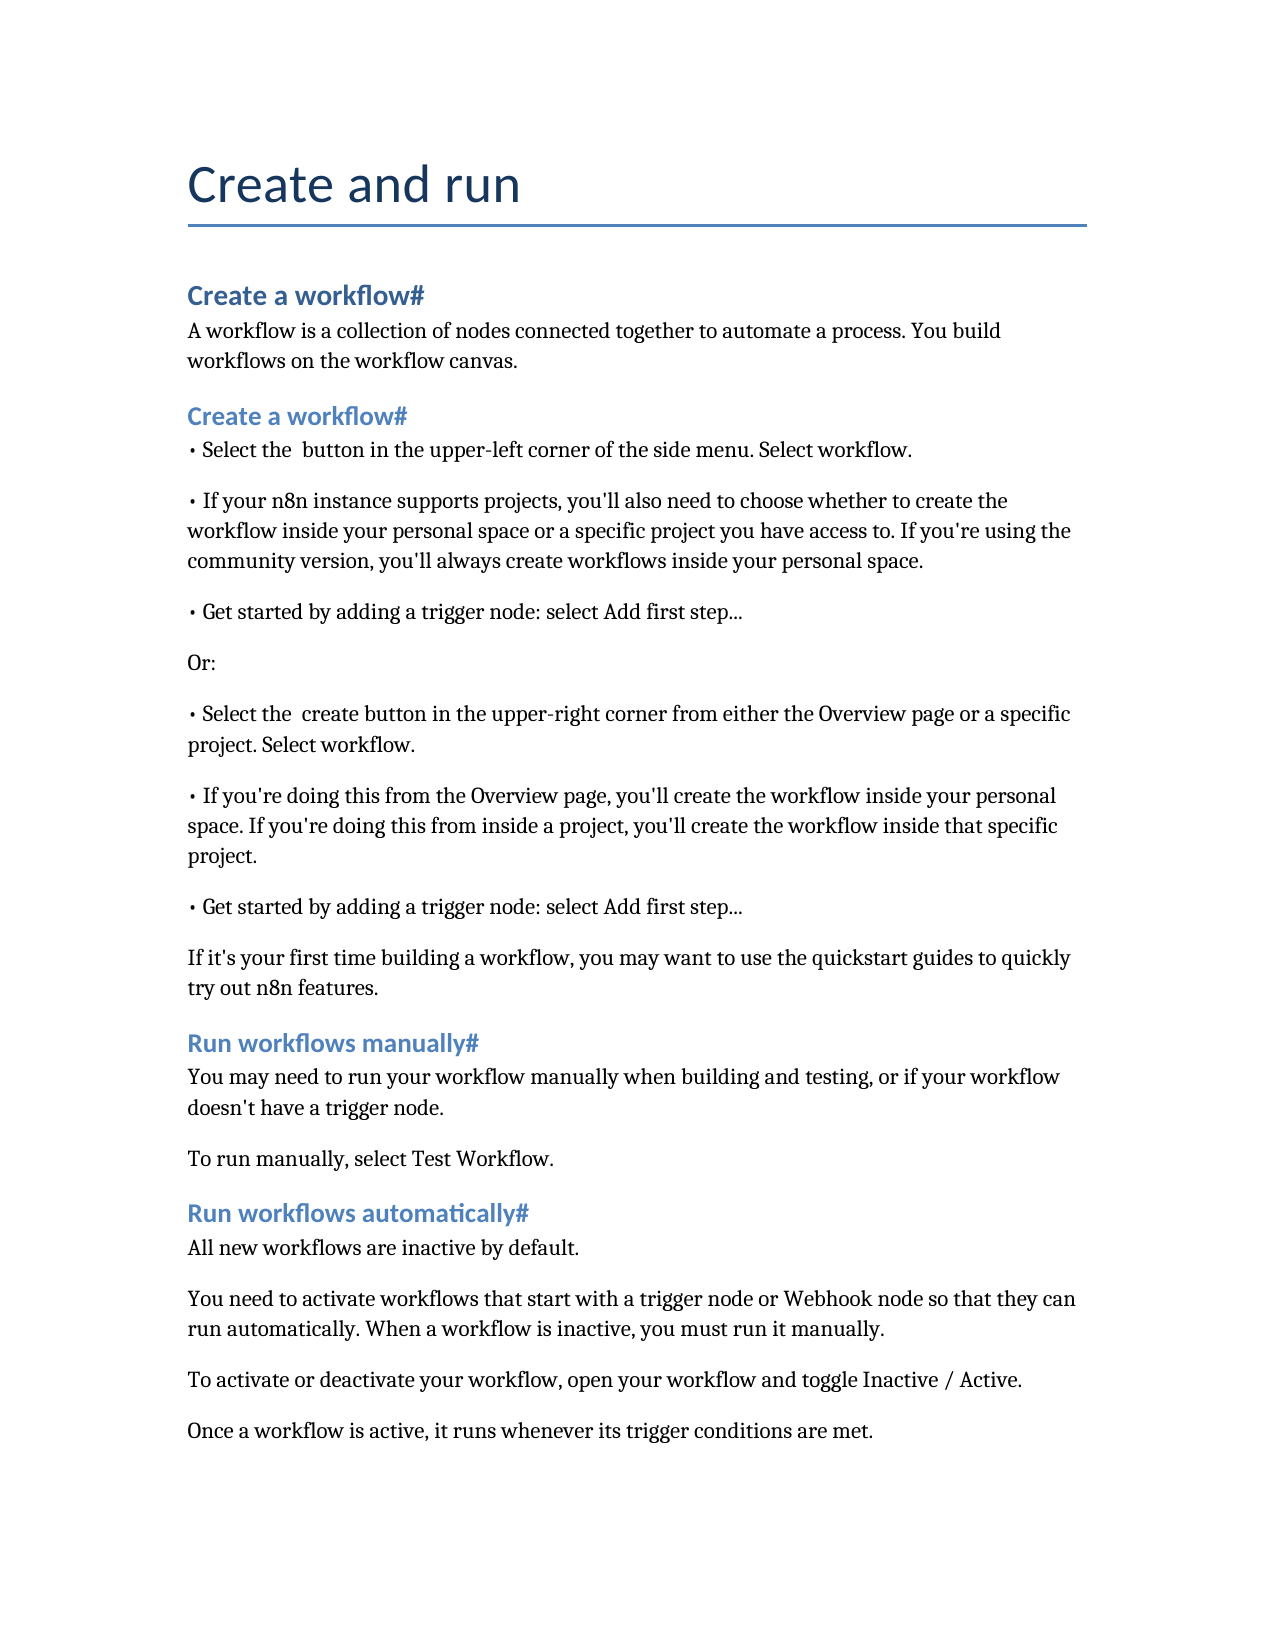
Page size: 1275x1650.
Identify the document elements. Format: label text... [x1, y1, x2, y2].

subtitle Create a workflow# [187, 277, 1087, 312]
text If it's your first time building a workflow, you may want to use the quickstart guides to quickly try out n8n features. [187, 945, 1087, 1002]
text • Select the create button in the upper-right corner from either the Overview page or a specific project. Select workflow. [187, 701, 1087, 758]
title Create and run [187, 150, 1087, 227]
text A workflow is a collection of nodes connected together to automate a process. You build workflows on the workflow canvas. [187, 317, 1087, 374]
text You may need to run your workflow manually when building and testing, or if your workflow doesn't have a trigger node. [187, 1064, 1087, 1121]
text All new workflows are inactive by default. [187, 1234, 1087, 1261]
subtitle Run workflows manually# [187, 1026, 1087, 1059]
text • If your n8n instance supports projects, you'll also need to choose whether to create the workflow inside your personal space or a specific project you have access to. If you're using the community version, you'll always create workflows inside your personal space. [187, 488, 1087, 574]
text You need to activate workflows that start with a trigger node or Webhook node so that they can run automatically. When a workflow is inactive, you must run it manually. [187, 1285, 1087, 1342]
text • Get started by adding a trigger node: select Add first step... [187, 599, 1087, 626]
subtitle Run workflows automatically# [187, 1196, 1087, 1229]
text Or: [187, 650, 1087, 677]
subtitle Create a workflow# [187, 399, 1087, 432]
text • Select the button in the upper-left corner of the side menu. Select workflow. [187, 437, 1087, 463]
text Once a workflow is active, it runs whenever its trigger conditions are met. [187, 1418, 1087, 1444]
text • If you're doing this from the Overview page, you'll create the workflow inside your personal space. If you're doing this from inside a project, you'll create the workflow inside that specific project. [187, 782, 1087, 869]
text To run manually, select Test Workflow. [187, 1145, 1087, 1172]
text • Get started by adding a trigger node: select Add first step... [187, 894, 1087, 920]
text To activate or deactivate your workflow, open your workflow and toggle Inactive / Active. [187, 1367, 1087, 1393]
